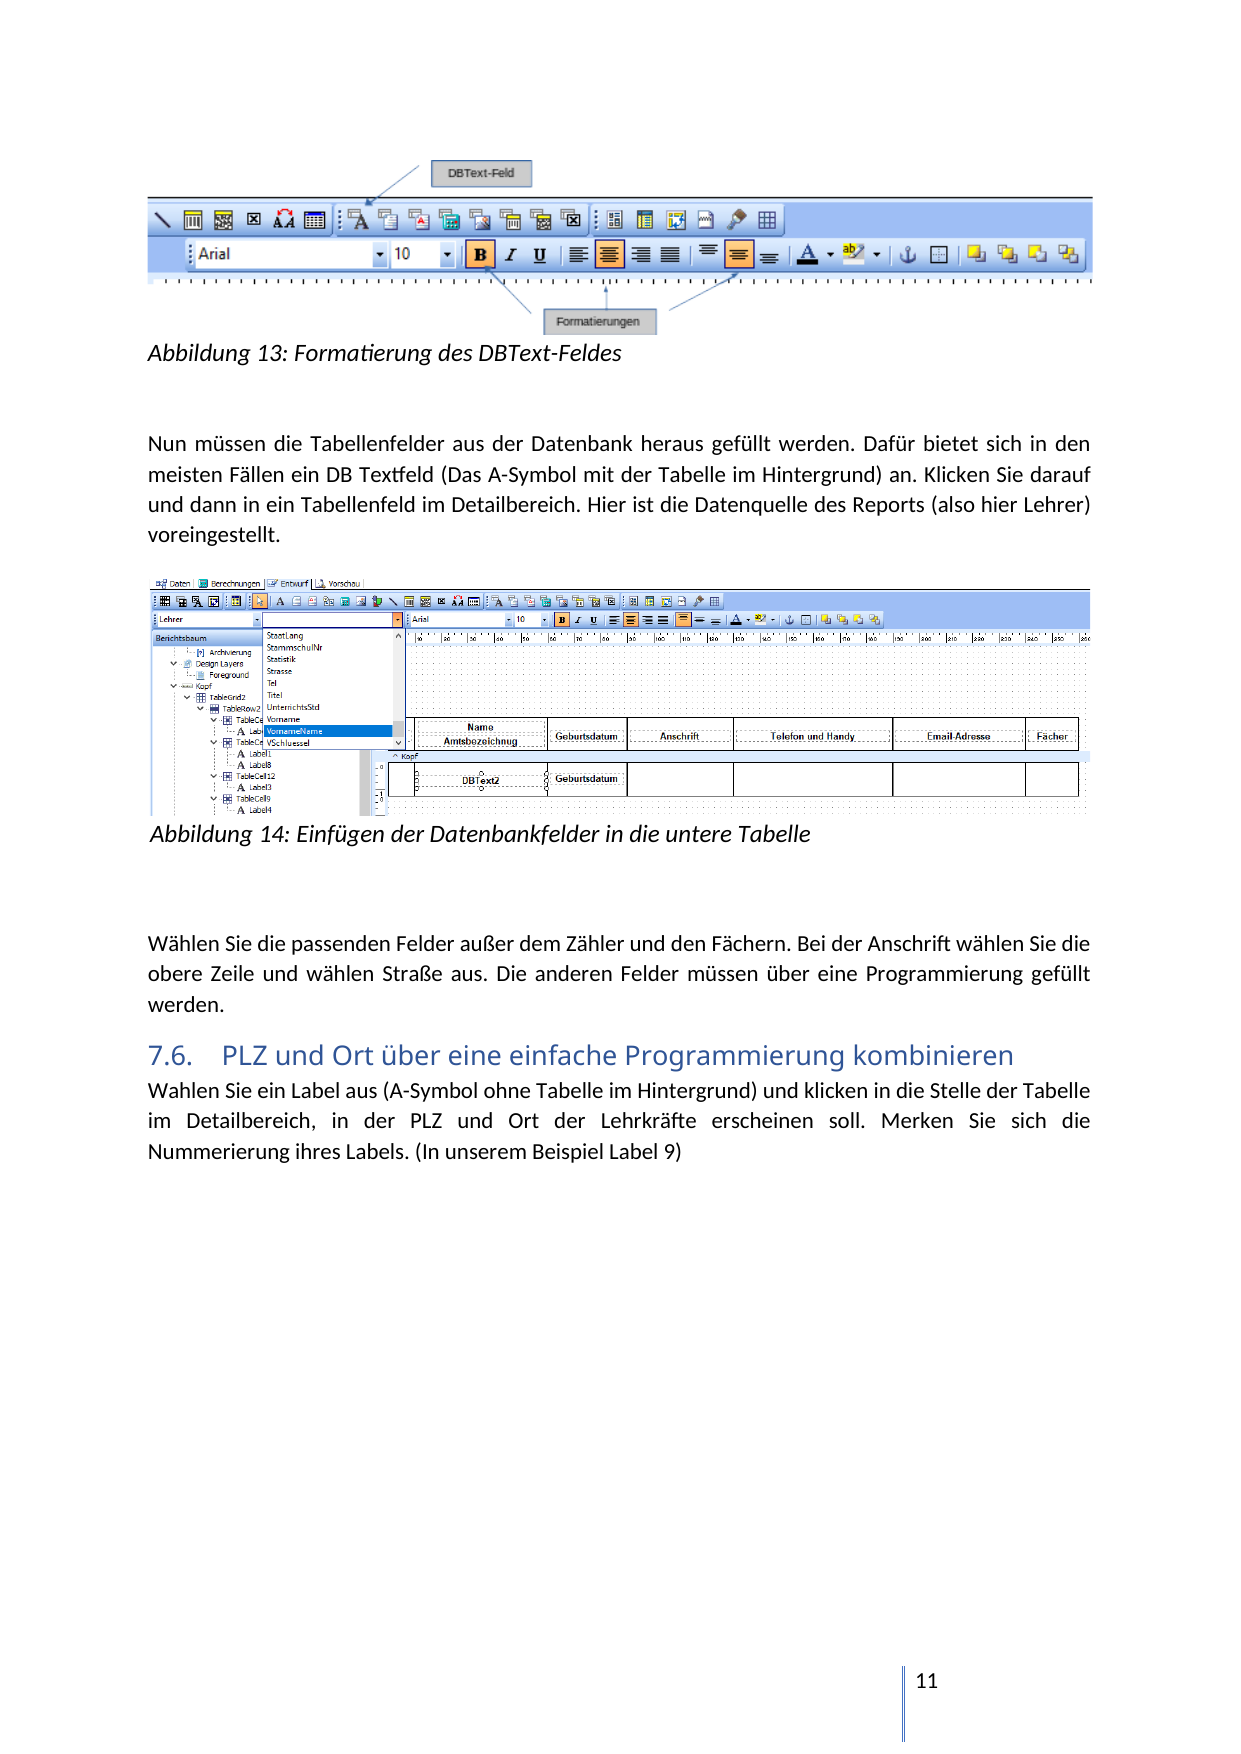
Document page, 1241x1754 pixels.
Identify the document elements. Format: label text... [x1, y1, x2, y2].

text Nun müssen die Tabellenfelder aus der Datenbank heraus gefüllt werden. Dafür bietet sich in den meisten Fällen ein DB Textfeld (Das A-Symbol mit der Tabelle im Hintergrund) an. Klicken Sie darauf und dann in ein Tabellenfeld im Detailbereich. Hier ist die Datenquelle des Reports (also hier Lehrer) voreingestellt. [148, 429, 1093, 548]
subtitle PLZ und Ort über eine einfache Programmierung kombinieren [148, 1037, 1093, 1073]
picture [147, 160, 1093, 335]
text Wählen Sie die passenden Felder außer dem Zähler und den Fächern. Bei der Anschrift wählen Sie die obere Zeile und wählen Straße aus. Die anderen Felder müssen über eine Programmierung gefüllt werden. [148, 929, 1093, 1018]
picture [149, 579, 1091, 816]
text Wahlen Sie ein Label aus (A-Symbol ohne Tabelle im Hintergrund) und klicken in die Stelle der Tabelle im Detailbereich, in der PLZ und Ort der Lehrkräfte erscheinen soll. Merken Sie sich die Nummerierung ihres Labels. (In unserem Beispiel Label 9) [148, 1076, 1093, 1165]
